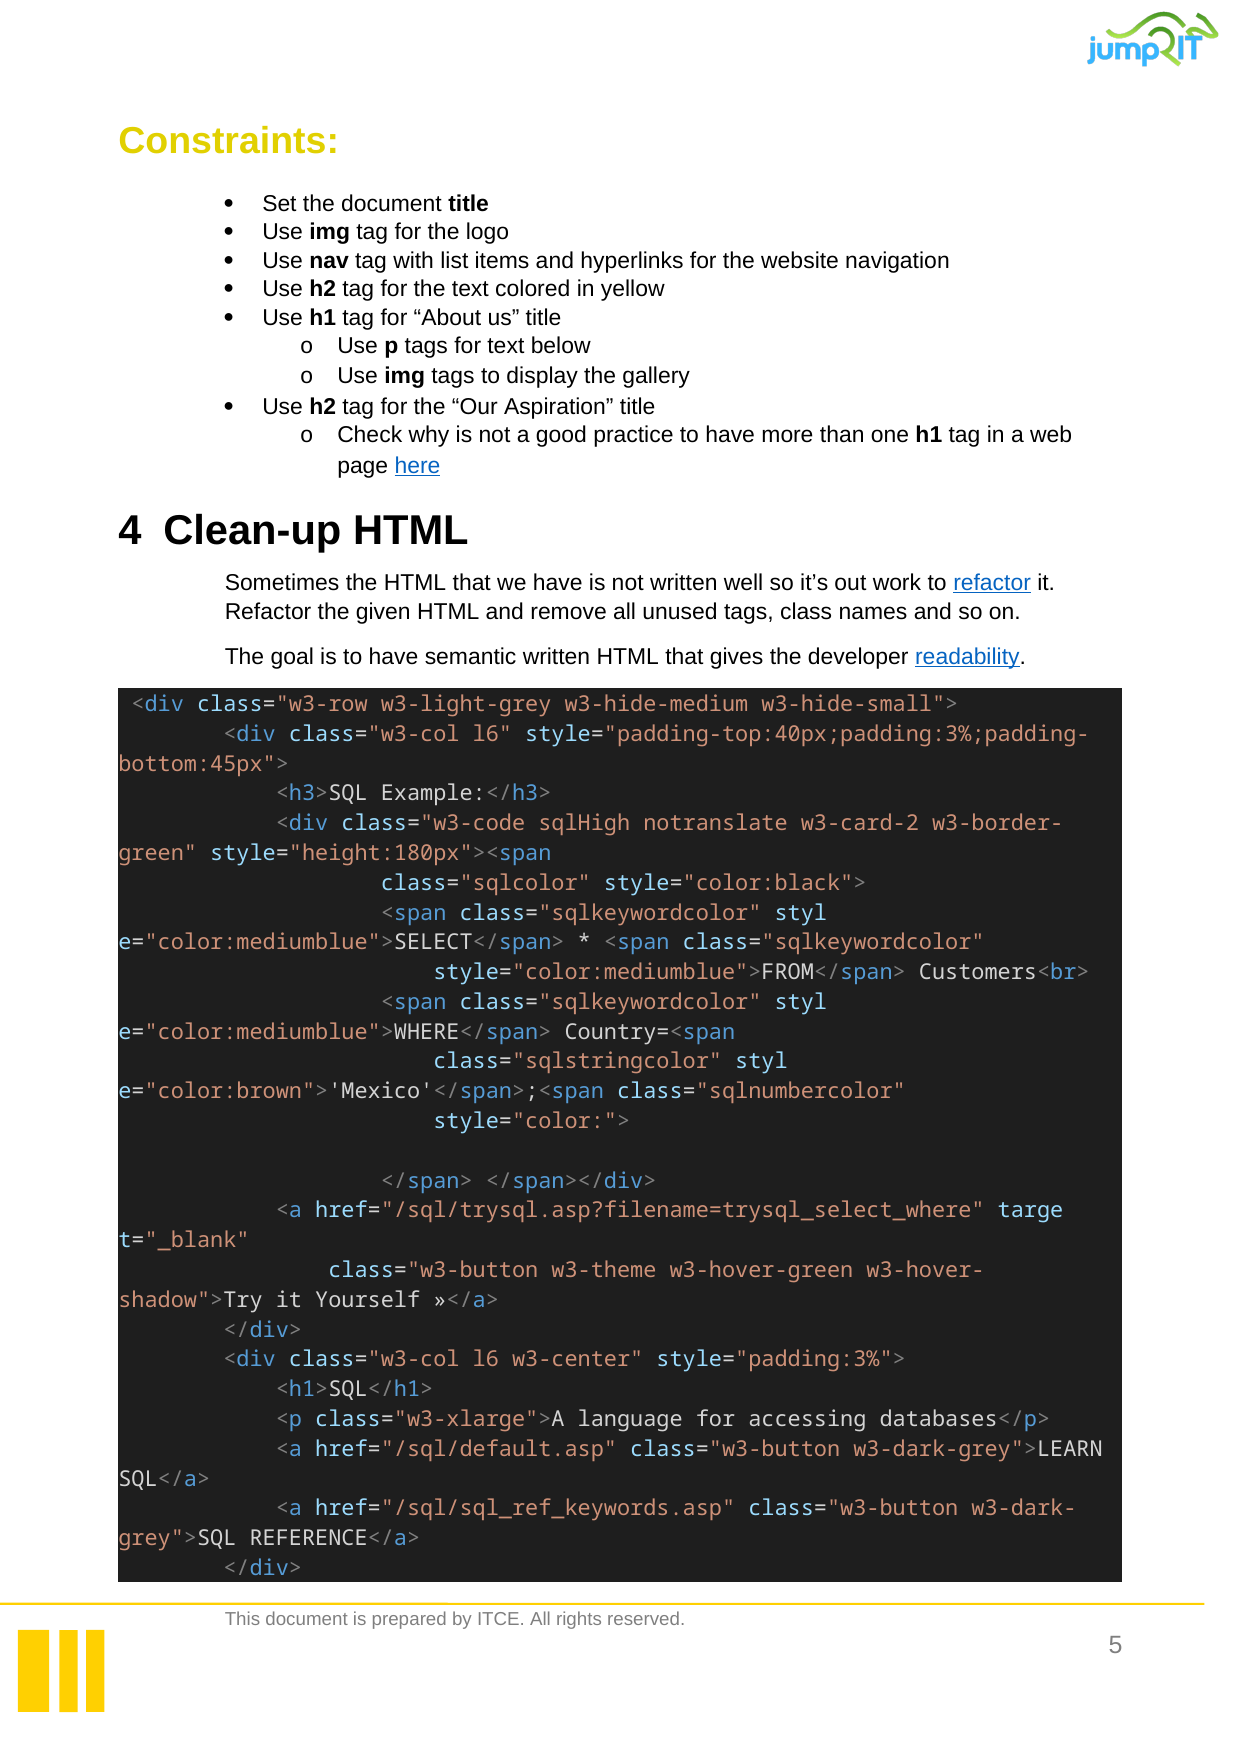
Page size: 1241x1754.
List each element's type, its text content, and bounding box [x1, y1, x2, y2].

list Use h1 tag for “About us” title [224, 303, 1122, 330]
list Use nav tag with list items and hyperlinks for the website navigation [224, 247, 1122, 273]
text Sometimes the HTML that we have is not written well so it’s out work to refactor it. Refactor the given HTML and remove all unused tags, class names and so on. [224, 569, 1122, 624]
text <div class="w3-col l6 w3-center" style="padding:3%"> [118, 1343, 1122, 1373]
list Use img tag for the logo [224, 218, 1122, 244]
text <span class="sqlkeywordcolor" style="color:mediumblue">SELECT</span> * <span class="sqlkeywordcolor" [118, 897, 1122, 956]
text class="w3-button w3-theme w3-hover-green w3-hover-shadow">Try it Yourself »</a> [118, 1254, 1122, 1314]
text <a href="/sql/trysql.asp?filename=trysql_select_where" target="_blank" [118, 1194, 1122, 1254]
text <div class="w3-code sqlHigh notranslate w3-card-2 w3-border-green" style="height:180px"><span [118, 807, 1122, 867]
text <h3>SQL Example:</h3> [118, 777, 1122, 807]
text <a href="/sql/sql_ref_keywords.asp" class="w3-button w3-dark-grey">SQL REFERENCE</a> [118, 1492, 1122, 1552]
text <div class="w3-col l6" style="padding-top:40px;padding:3%;padding-bottom:45px"> [118, 718, 1122, 777]
text <a href="/sql/default.asp" class="w3-button w3-dark-grey">LEARN SQL</a> [118, 1433, 1122, 1492]
subtitle Constraints: [118, 118, 1122, 161]
text </div> [118, 1552, 1122, 1582]
text class="sqlcolor" style="color:black"> [118, 867, 1122, 897]
text style="color:mediumblue">FROM</span> Customers<br> [118, 956, 1122, 986]
text style="color:"> [118, 1105, 1122, 1135]
list Use h2 tag for the text colored in yellow [224, 275, 1122, 301]
picture [1084, 7, 1220, 68]
list Use img tags to display the gallery [299, 362, 1122, 391]
text </span> </span></div> [118, 1165, 1122, 1194]
text </div> [118, 1314, 1122, 1343]
list Set the document title [224, 190, 1122, 216]
subtitle Clean-up HTML [118, 505, 1122, 553]
text The goal is to have semantic written HTML that gives the developer readability. [224, 643, 1122, 669]
text class="sqlstringcolor" style="color:brown">'Mexico'</span>;<span class="sqlnumbercolor" [118, 1046, 1122, 1105]
list Check why is not a good practice to have more than one h1 tag in a web page here [299, 421, 1122, 478]
text <h1>SQL</h1> [118, 1373, 1122, 1403]
text <div class="w3-row w3-light-grey w3-hide-medium w3-hide-small"> [118, 688, 1122, 718]
list Use h2 tag for the “Our Aspiration” title [224, 393, 1122, 419]
list Use p tags for text below [299, 332, 1122, 360]
text <span class="sqlkeywordcolor" style="color:mediumblue">WHERE</span> Country=<span [118, 986, 1122, 1046]
text <p class="w3-xlarge">A language for accessing databases</p> [118, 1403, 1122, 1433]
